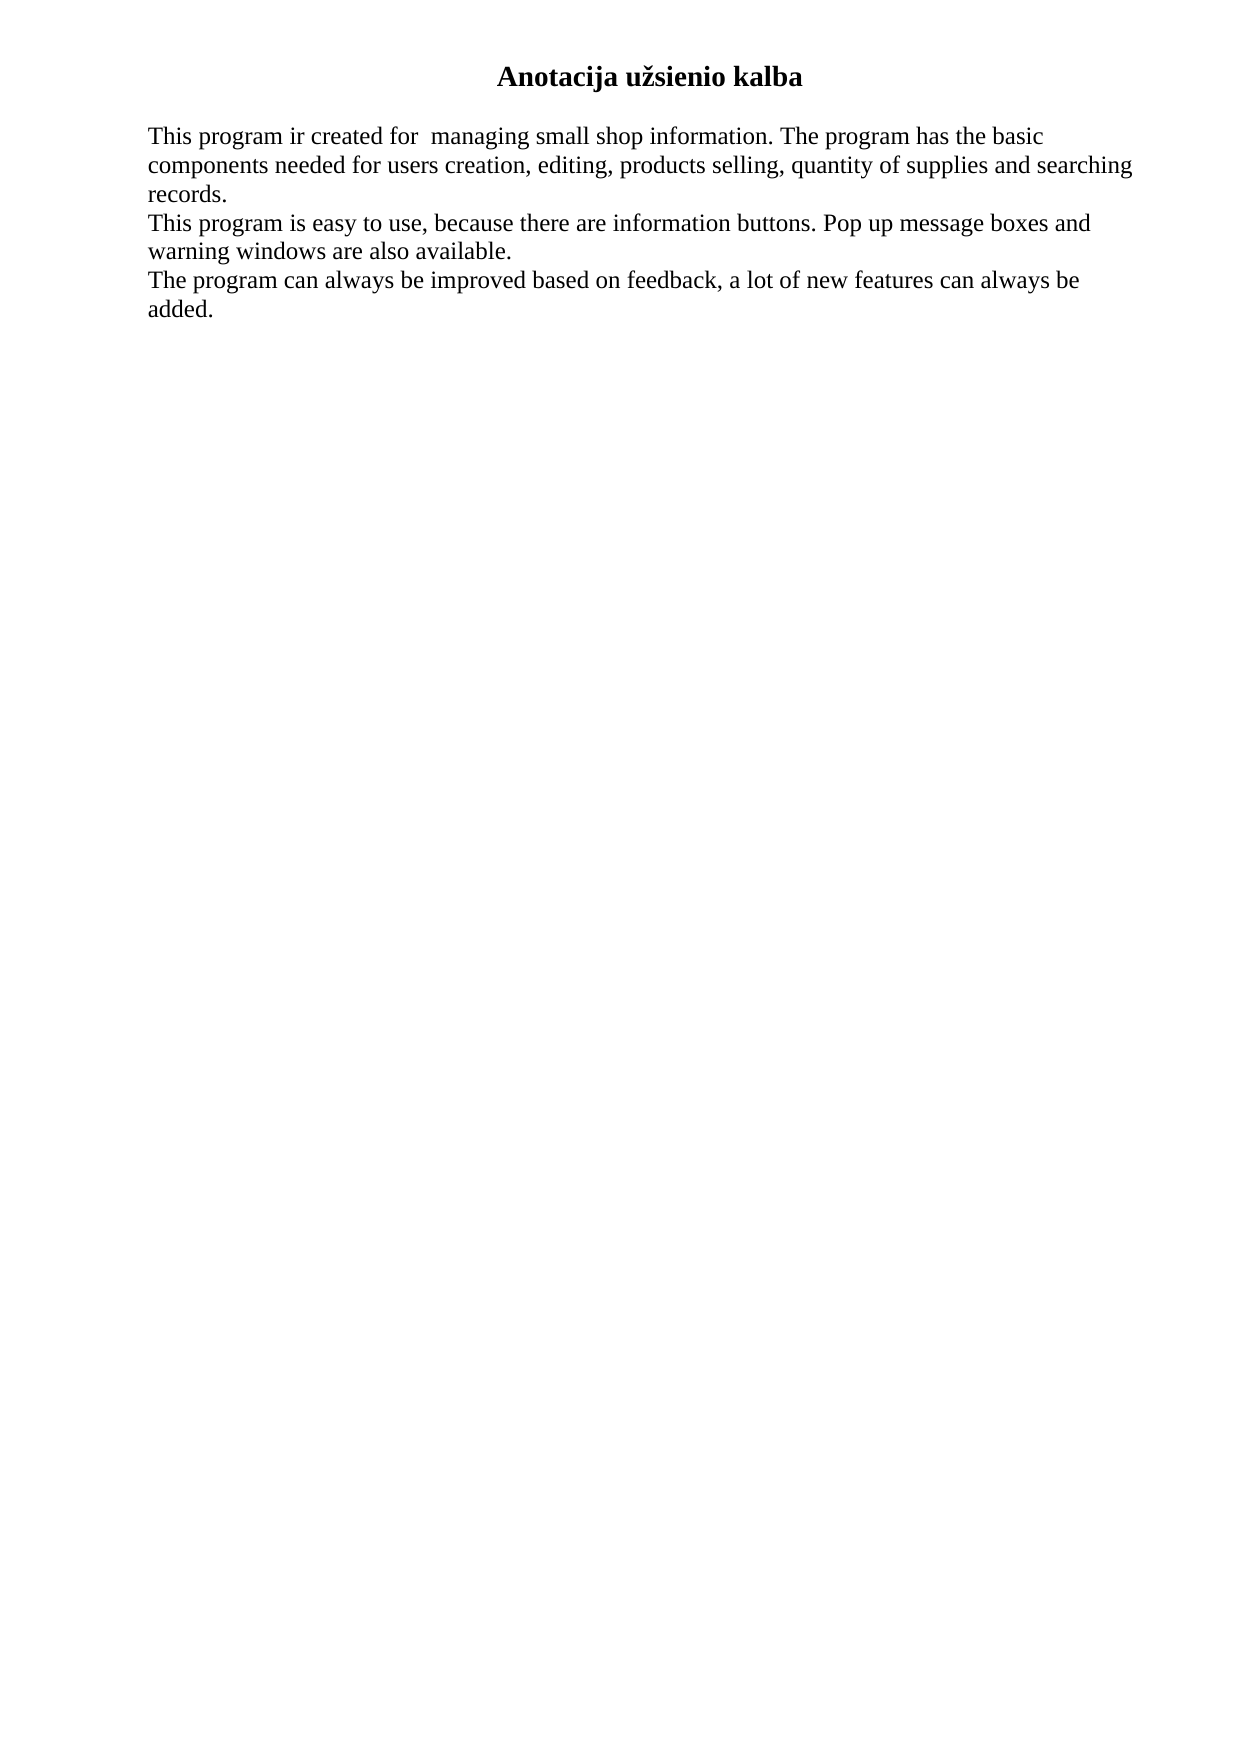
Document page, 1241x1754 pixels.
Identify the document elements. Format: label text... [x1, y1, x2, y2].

text This program is easy to use, because there are information buttons. Pop up message boxes and warning windows are also available. [148, 208, 1152, 265]
text Anotacija užsienio kalba [148, 59, 1152, 93]
text The program can always be improved based on feedback, a lot of new features can always be added. [148, 265, 1152, 323]
text This program ir created for managing small shop information. The program has the basic components needed for users creation, editing, products selling, quantity of supplies and searching records. [148, 121, 1152, 208]
